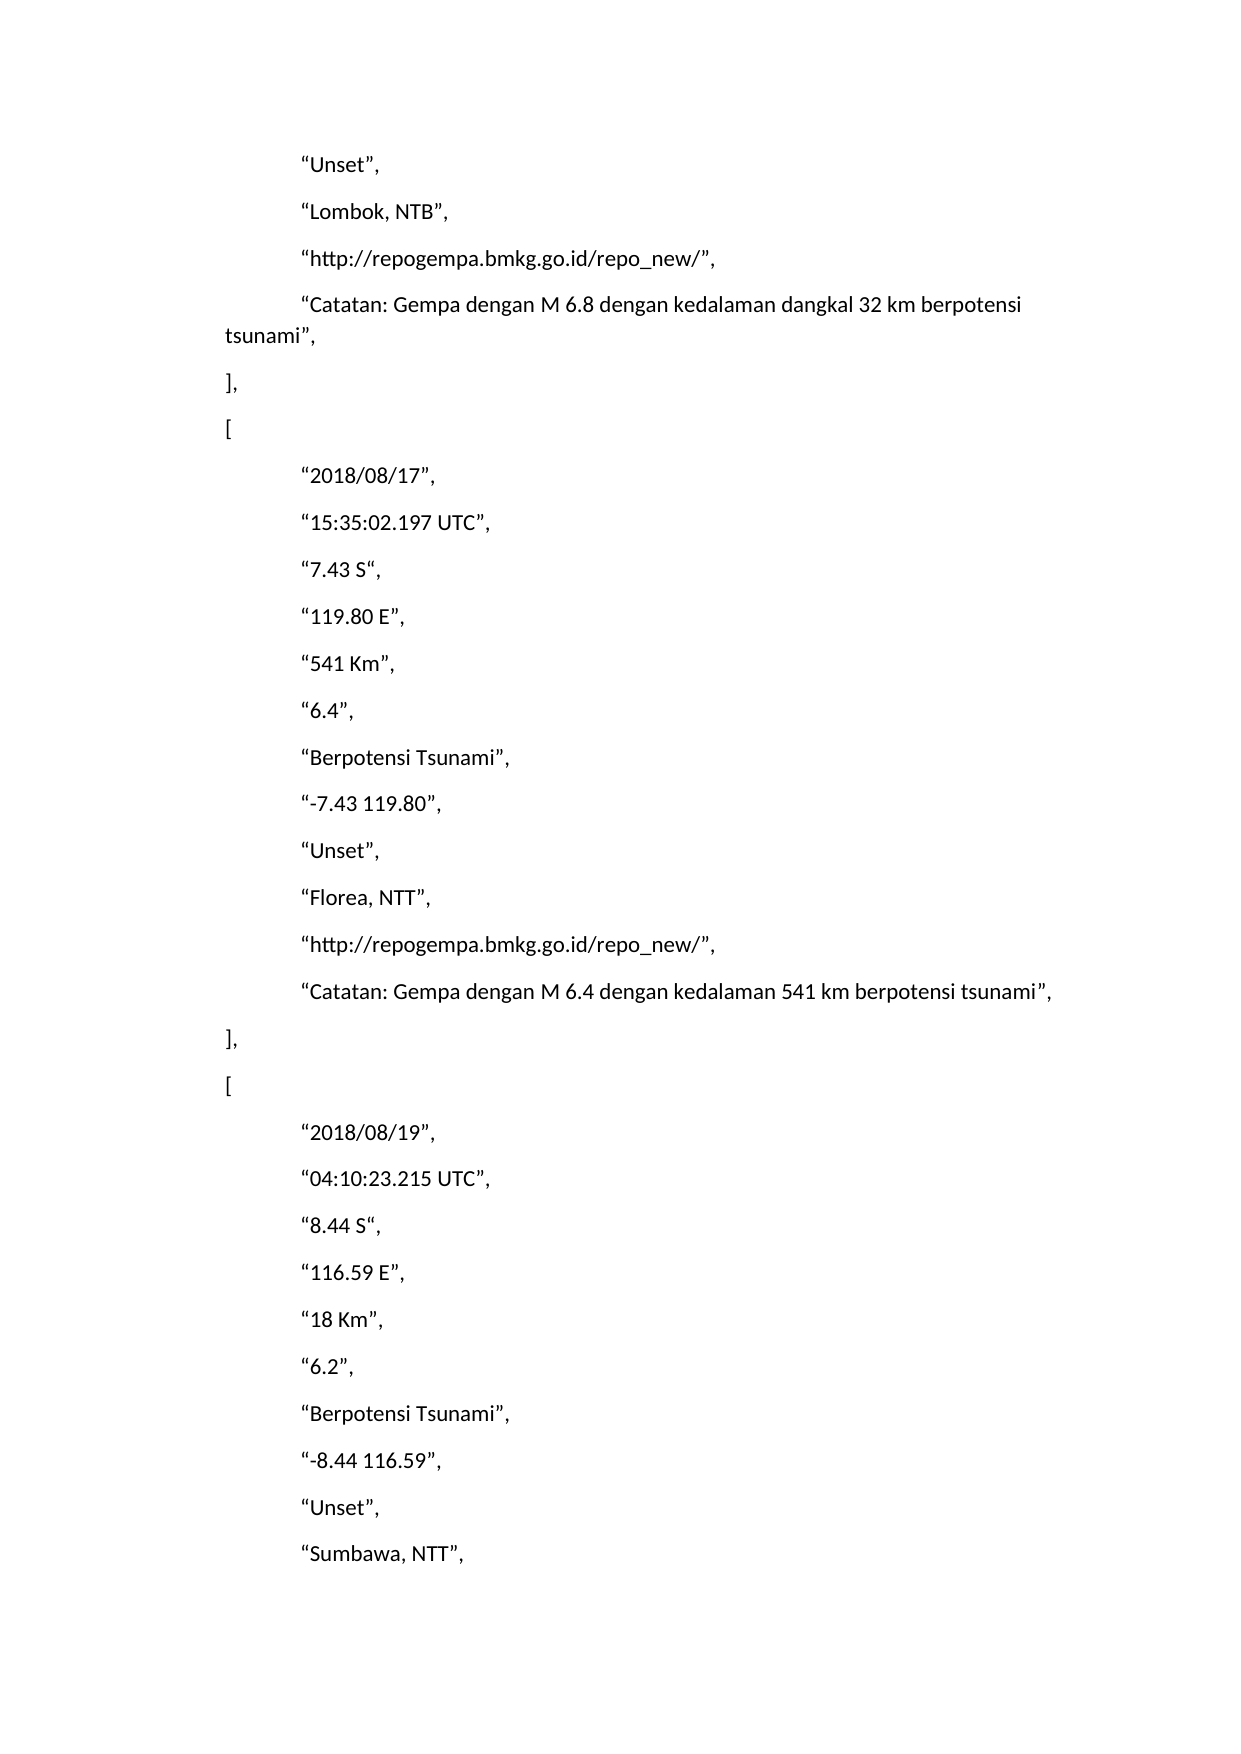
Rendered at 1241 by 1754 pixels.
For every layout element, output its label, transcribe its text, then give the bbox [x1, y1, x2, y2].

text “Unset”, [225, 1493, 1090, 1521]
text “6.2”, [300, 1352, 1090, 1380]
text “116.59 E”, [300, 1258, 1090, 1286]
text “Lombok, NTB”, [300, 197, 1090, 225]
text “Unset”, [225, 836, 1090, 864]
text “-8.44 116.59”, [225, 1446, 1090, 1474]
text “8.44 S“, [300, 1211, 1090, 1239]
text “541 Km”, [300, 649, 1090, 677]
text “15:35:02.197 UTC”, [300, 508, 1090, 536]
text “18 Km”, [300, 1305, 1090, 1333]
text “Catatan: Gempa dengan M 6.4 dengan kedalaman 541 km berpotensi tsunami”, [225, 977, 1090, 1005]
text “-7.43 119.80”, [225, 789, 1090, 818]
text “2018/08/19”, [300, 1118, 1090, 1146]
text [ [225, 1071, 1090, 1099]
text ], [225, 1024, 1090, 1052]
text ], [225, 368, 1090, 396]
text “http://repogempa.bmkg.go.id/repo_new/”, [300, 244, 1090, 272]
text “http://repogempa.bmkg.go.id/repo_new/”, [300, 930, 1090, 958]
text “7.43 S“, [300, 555, 1090, 583]
text “Berpotensi Tsunami”, [300, 1399, 1090, 1427]
text “Sumbawa, NTT”, [300, 1539, 1090, 1568]
text “04:10:23.215 UTC”, [300, 1164, 1090, 1193]
text “Berpotensi Tsunami”, [300, 743, 1090, 771]
text “6.4”, [300, 696, 1090, 724]
text “Catatan: Gempa dengan M 6.8 dengan kedalaman dangkal 32 km berpotensi tsunami”, [225, 291, 1090, 349]
text “119.80 E”, [300, 602, 1090, 630]
text “2018/08/17”, [300, 461, 1090, 489]
text [ [225, 414, 1090, 443]
text “Unset”, [225, 150, 1090, 178]
text “Florea, NTT”, [300, 883, 1090, 911]
